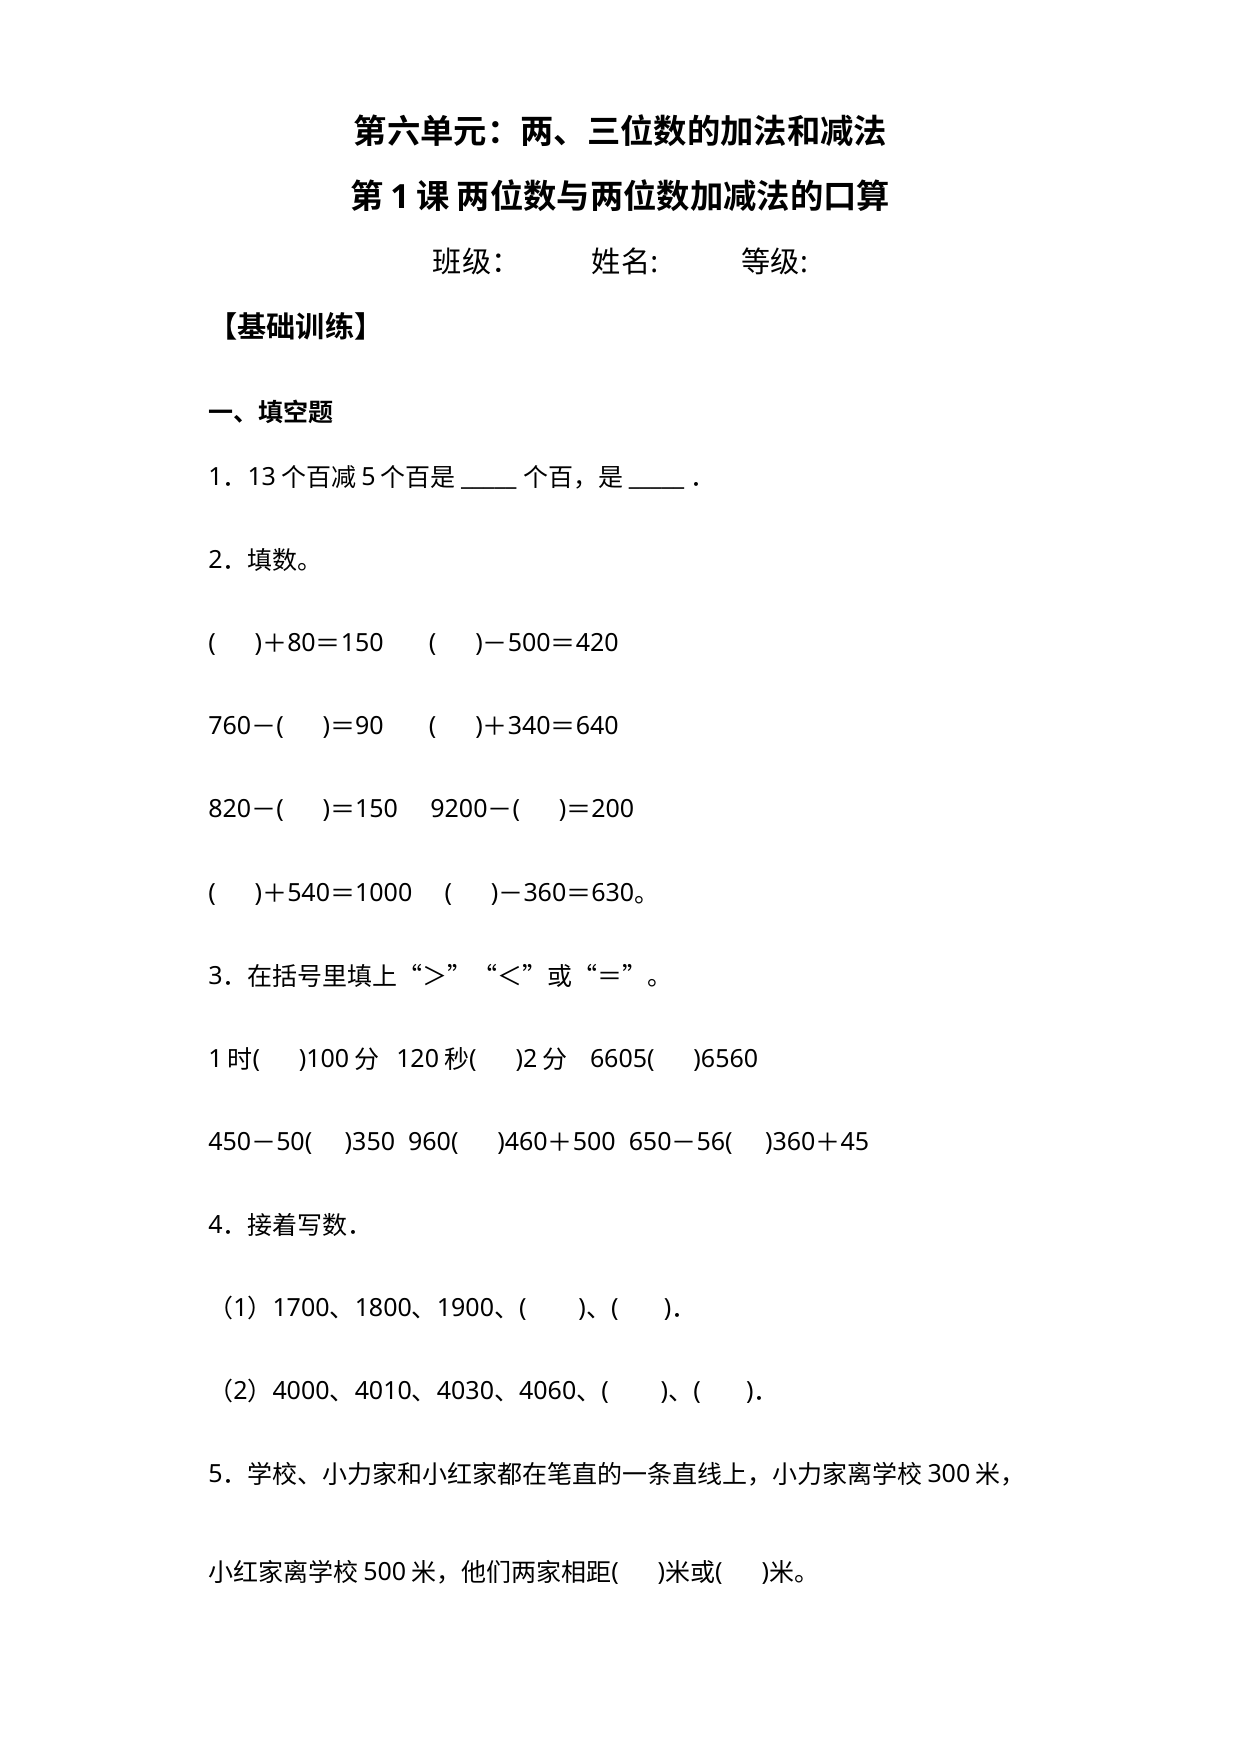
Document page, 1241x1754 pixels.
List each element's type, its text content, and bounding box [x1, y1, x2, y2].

text 4．接着写数． [208, 1191, 1032, 1256]
text 5．学校、小力家和小红家都在笔直的一条直线上，小力家离学校300米，小红家离学校500米，他们两家相距( )米或( )米。 [208, 1441, 1032, 1603]
text ( )＋540＝1000 ( )－360＝630。 [208, 859, 1032, 924]
text 班级： 姓名: 等级: [208, 227, 1032, 292]
text （2）4000、4010、4030、4060、( )、( )． [208, 1357, 1032, 1422]
text 3．在括号里填上“＞”“＜”或“＝”。 [208, 942, 1032, 1007]
text 1．13个百减5个百是 _____ 个百，是 _____ ． [208, 443, 1032, 508]
text 2．填数。 [208, 526, 1032, 591]
text 【基础训练】 [208, 292, 1032, 357]
text 760－( )＝90 ( )＋340＝640 [208, 692, 1032, 757]
text 第1课 两位数与两位数加减法的口算 [208, 162, 1032, 227]
text 第六单元：两、三位数的加法和减法 [208, 97, 1032, 162]
text （1）1700、1800、1900、( )、( )． [208, 1274, 1032, 1339]
text 450－50( )350 960( )460＋500 650－56( )360＋45 [208, 1108, 1032, 1173]
text 1时( )100分 120秒( )2分 6605( )6560 [208, 1025, 1032, 1090]
text 一、填空题 [208, 378, 1032, 443]
text ( )＋80＝150 ( )－500＝420 [208, 609, 1032, 674]
text 820－( )＝150 9200－( )＝200 [208, 776, 1032, 841]
